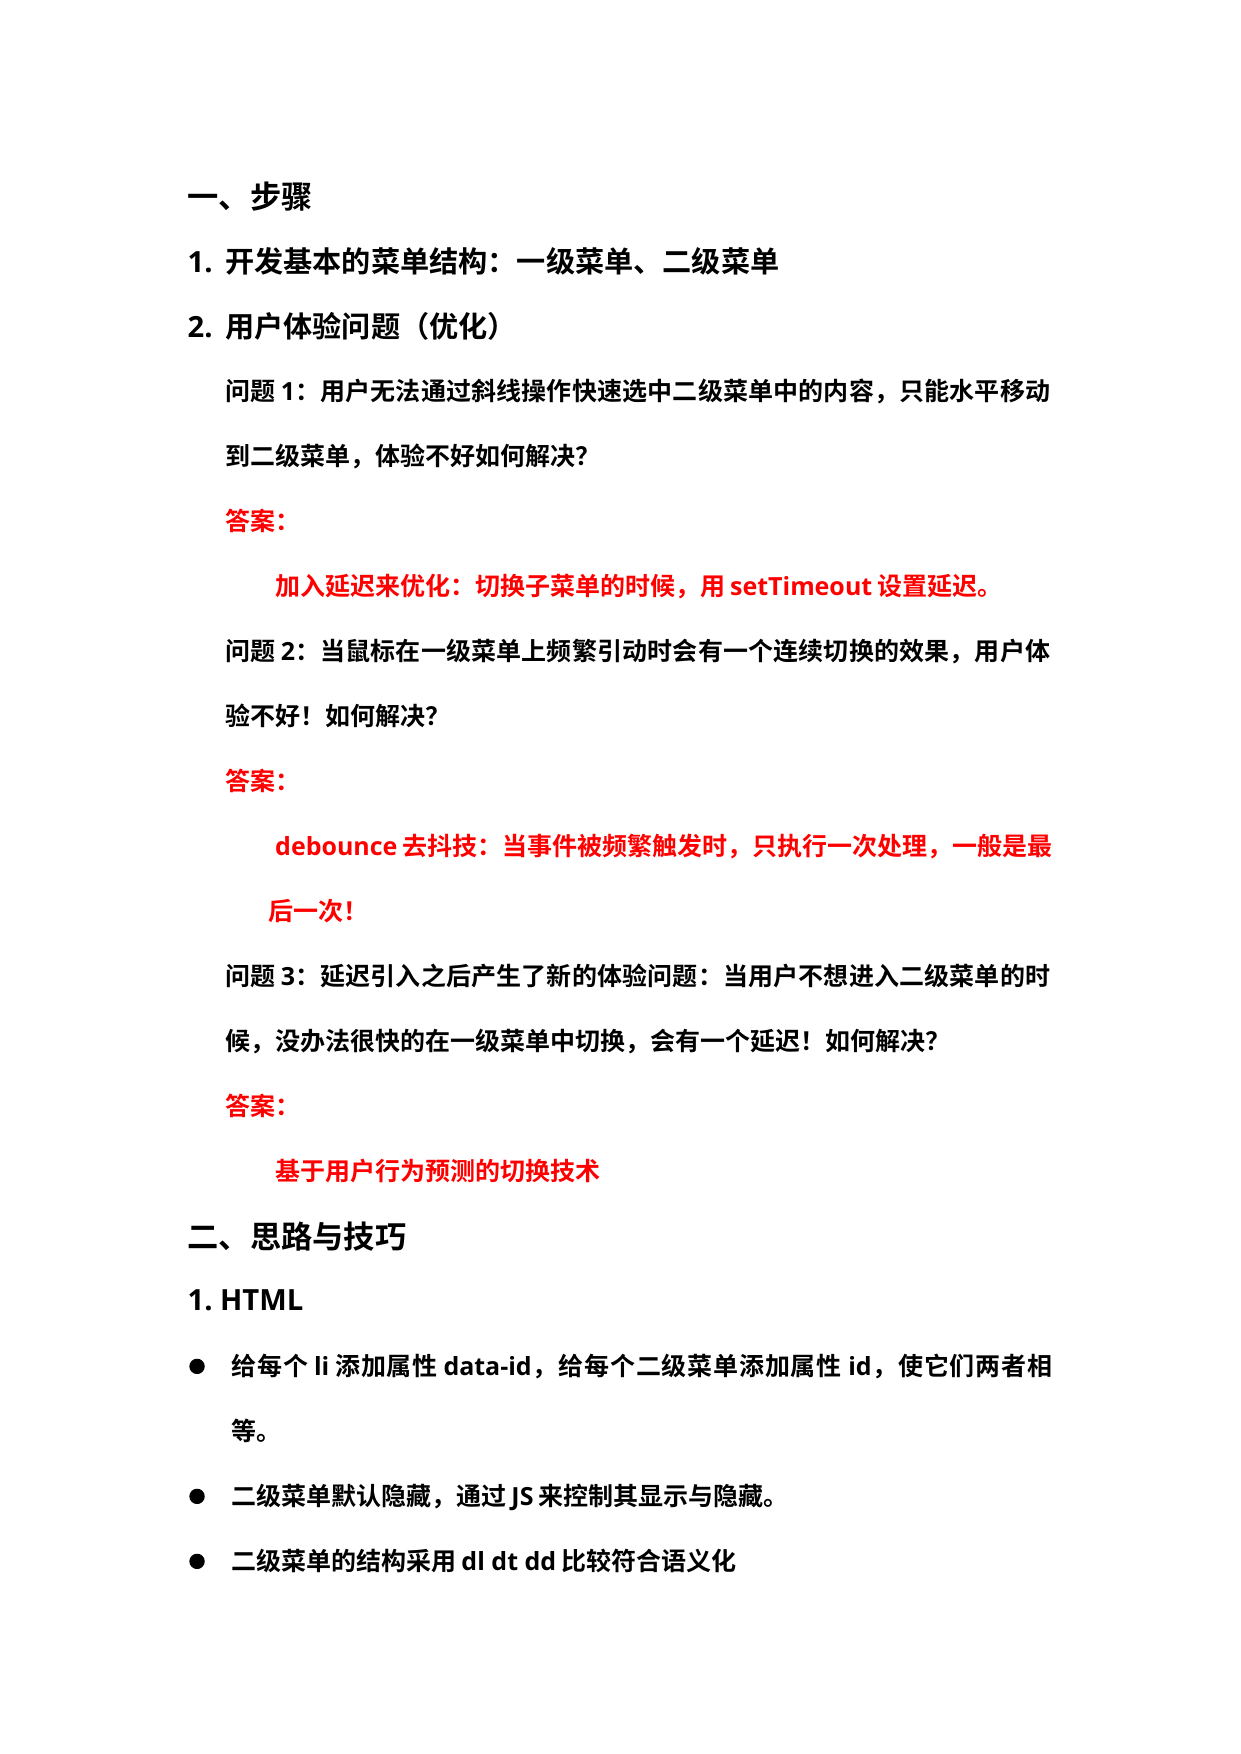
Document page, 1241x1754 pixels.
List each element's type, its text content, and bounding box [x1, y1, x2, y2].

list 答案： [225, 747, 1053, 812]
list debounce去抖技：当事件被频繁触发时，只执行一次处理，一般是最后一次！ [269, 812, 1053, 942]
text 一、步骤 [187, 162, 1053, 227]
list 二级菜单的结构采用dl dt dd比较符合语义化 [187, 1527, 1053, 1592]
list 用户体验问题（优化） [187, 292, 1053, 357]
list 二级菜单默认隐藏，通过JS来控制其显示与隐藏。 [187, 1462, 1053, 1527]
list 开发基本的菜单结构：一级菜单、二级菜单 [187, 227, 1053, 292]
list 问题3：延迟引入之后产生了新的体验问题：当用户不想进入二级菜单的时候，没办法很快的在一级菜单中切换，会有一个延迟！如何解决？ [225, 942, 1053, 1072]
text 二、思路与技巧 [187, 1202, 1053, 1267]
list 给每个li添加属性data-id，给每个二级菜单添加属性id，使它们两者相等。 [187, 1332, 1053, 1462]
list 问题2：当鼠标在一级菜单上频繁引动时会有一个连续切换的效果，用户体验不好！如何解决？ [225, 617, 1053, 747]
text 1. HTML [187, 1267, 1053, 1332]
list 答案： [225, 1072, 1053, 1137]
list 基于用户行为预测的切换技术 [225, 1137, 1053, 1202]
list 答案： [225, 487, 1053, 552]
list 问题1：用户无法通过斜线操作快速选中二级菜单中的内容，只能水平移动到二级菜单，体验不好如何解决？ [225, 357, 1053, 487]
list 加入延迟来优化：切换子菜单的时候，用setTimeout设置延迟。 [269, 552, 1053, 617]
